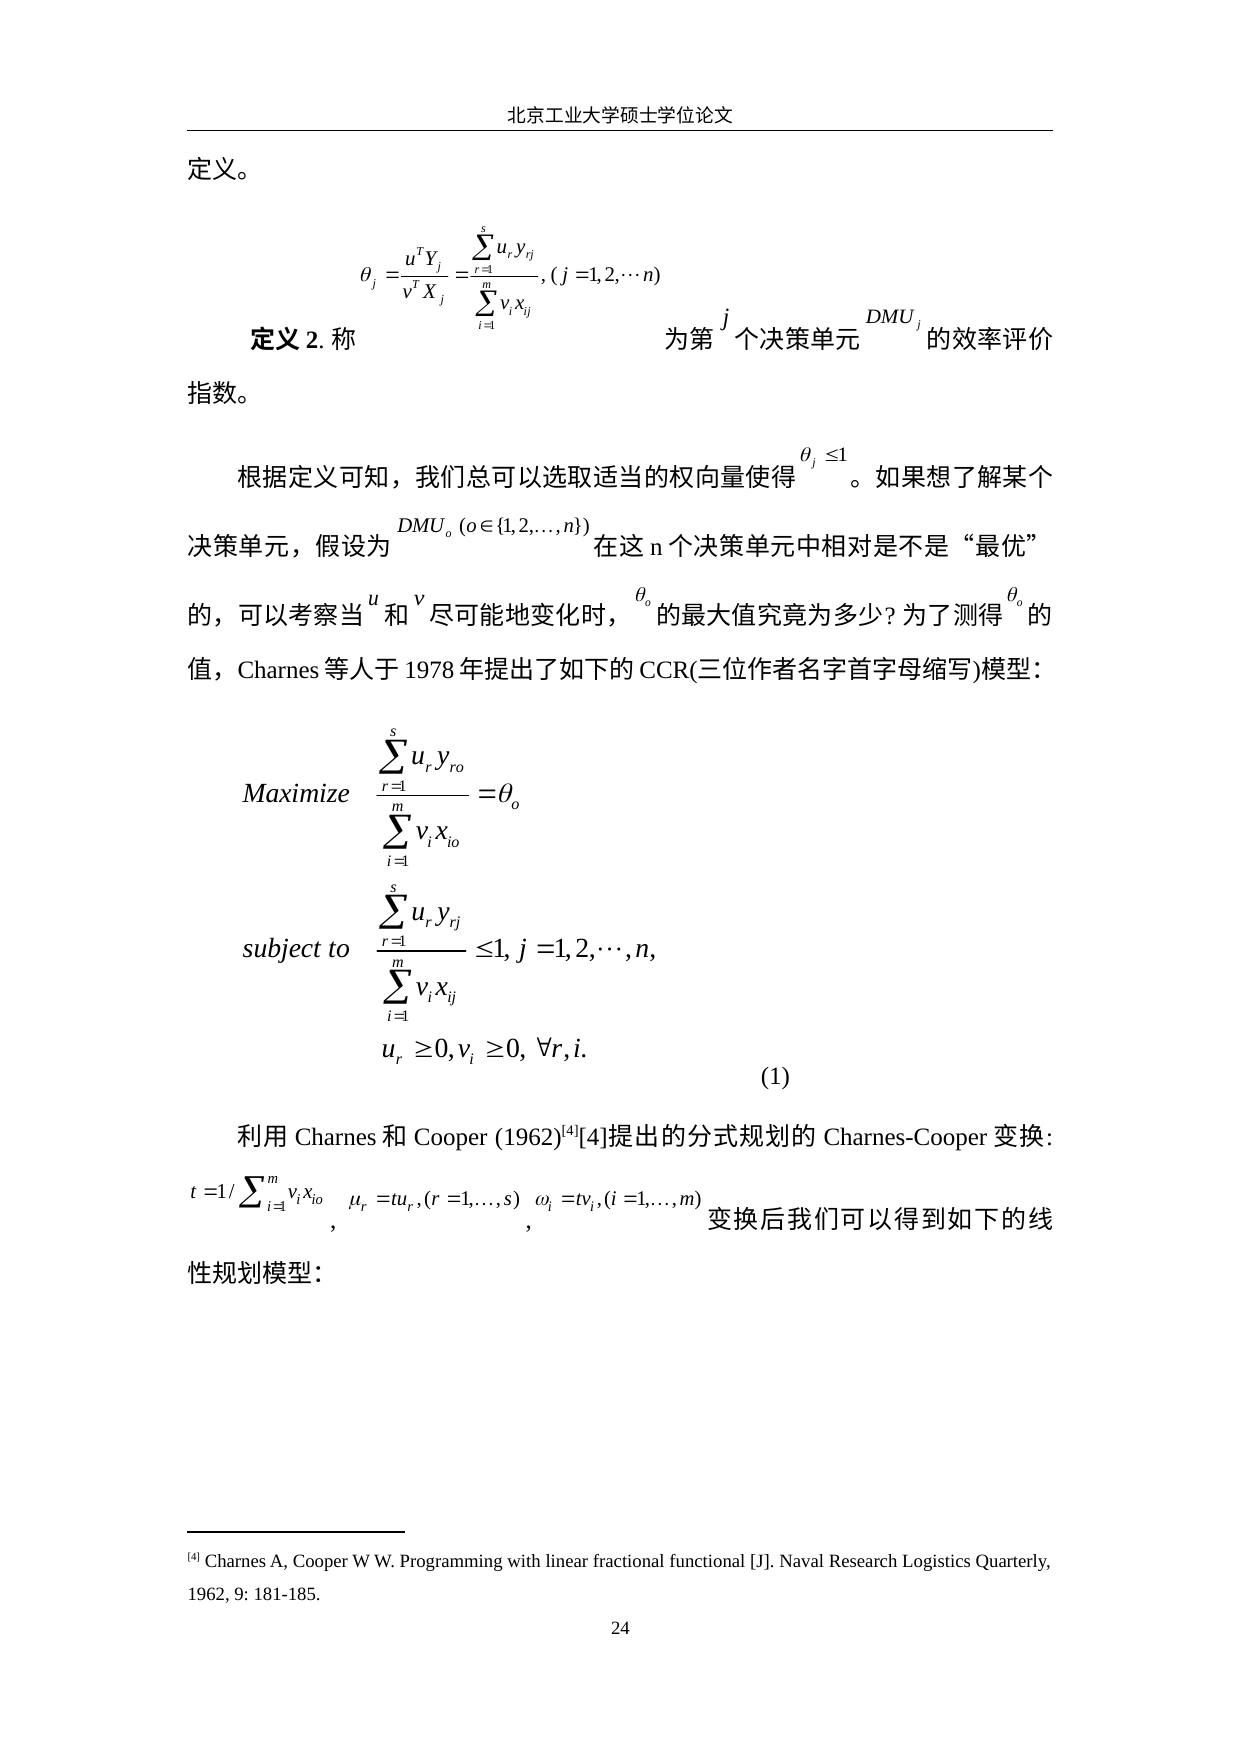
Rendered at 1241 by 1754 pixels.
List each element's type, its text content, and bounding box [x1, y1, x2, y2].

text (1) [187, 717, 1053, 1089]
text 定义2. 称为第个决策单元的效率评价指数。 [187, 217, 1053, 410]
text 根据定义可知，我们总可以选取适当的权向量使得。如果想了解某个决策单元，假设为在这n个决策单元中相对是不是“最优”的，可以考察当和尽可能地变化时，的最大值究竟为多少? 为了测得的值，Charnes等人于1978年提出了如下的CCR(三位作者名字首字母缩写)模型： [187, 441, 1053, 686]
text 利用Charnes和Cooper (1962)[4]提出的分式规划的Charnes-Cooper变换: , ,变换后我们可以得到如下的线性规划模型： [187, 1116, 1053, 1290]
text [187, 150, 1053, 186]
